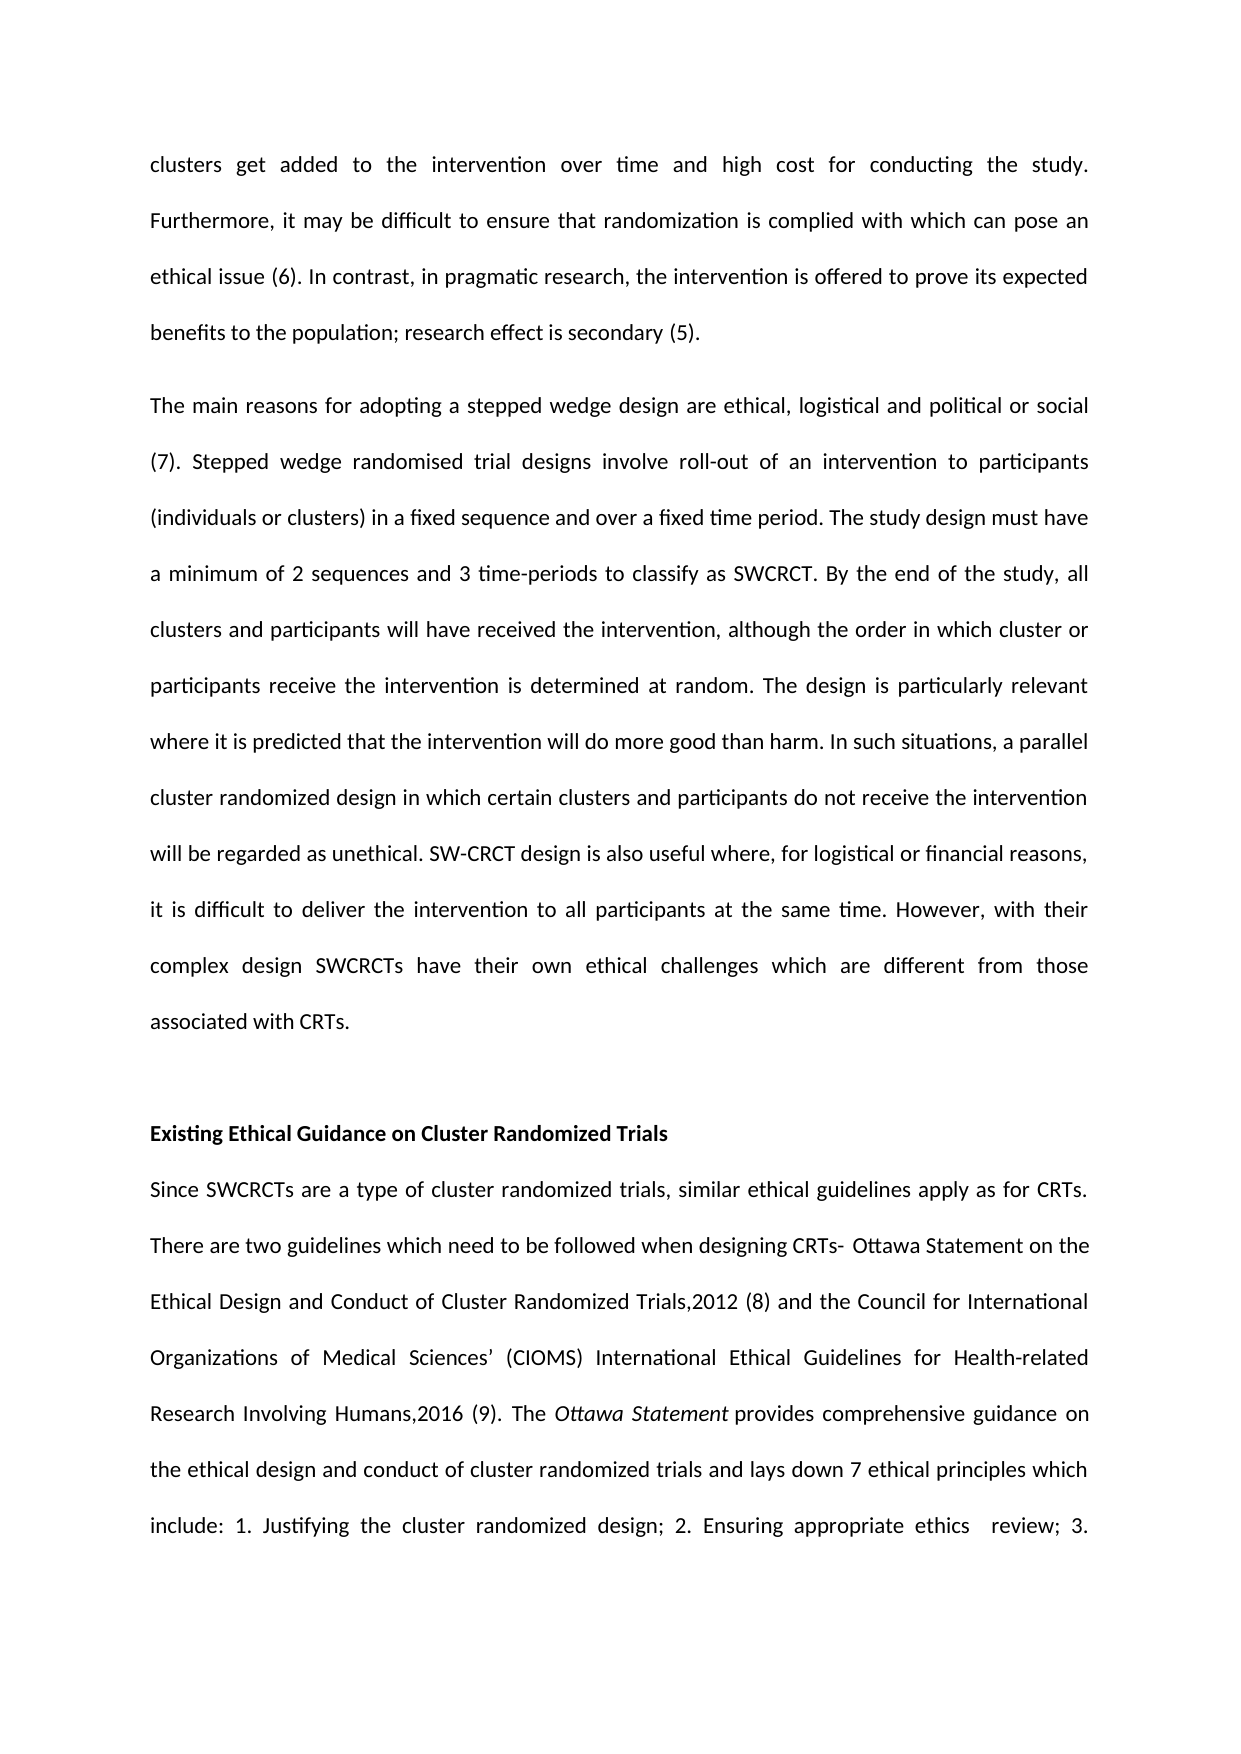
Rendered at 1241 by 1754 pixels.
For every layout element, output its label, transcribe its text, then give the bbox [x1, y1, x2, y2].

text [150, 150, 1090, 346]
text Existing Ethical Guidance on Cluster Randomized Trials [150, 1119, 1090, 1147]
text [150, 1175, 1090, 1540]
text The main reasons for adopting a stepped wedge design are ethical, logistical and political or social (7). Stepped wedge randomised trial designs involve roll-out of an intervention to participants (individuals or clusters) in a fixed sequence and over a fixed time period. The study design must have a minimum of 2 sequences and 3 time-periods to classify as SWCRCT. By the end of the study, all clusters and participants will have received the intervention, although the order in which cluster or participants receive the intervention is determined at random. The design is particularly relevant where it is predicted that the intervention will do more good than harm. In such situations, a parallel cluster randomized design in which certain clusters and participants do not receive the intervention will be regarded as unethical. SW-CRCT design is also useful where, for logistical or financial reasons, it is difficult to deliver the intervention to all participants at the same time. However, with their complex design SWCRCTs have their own ethical challenges which are different from those associated with CRTs. [150, 391, 1090, 1035]
